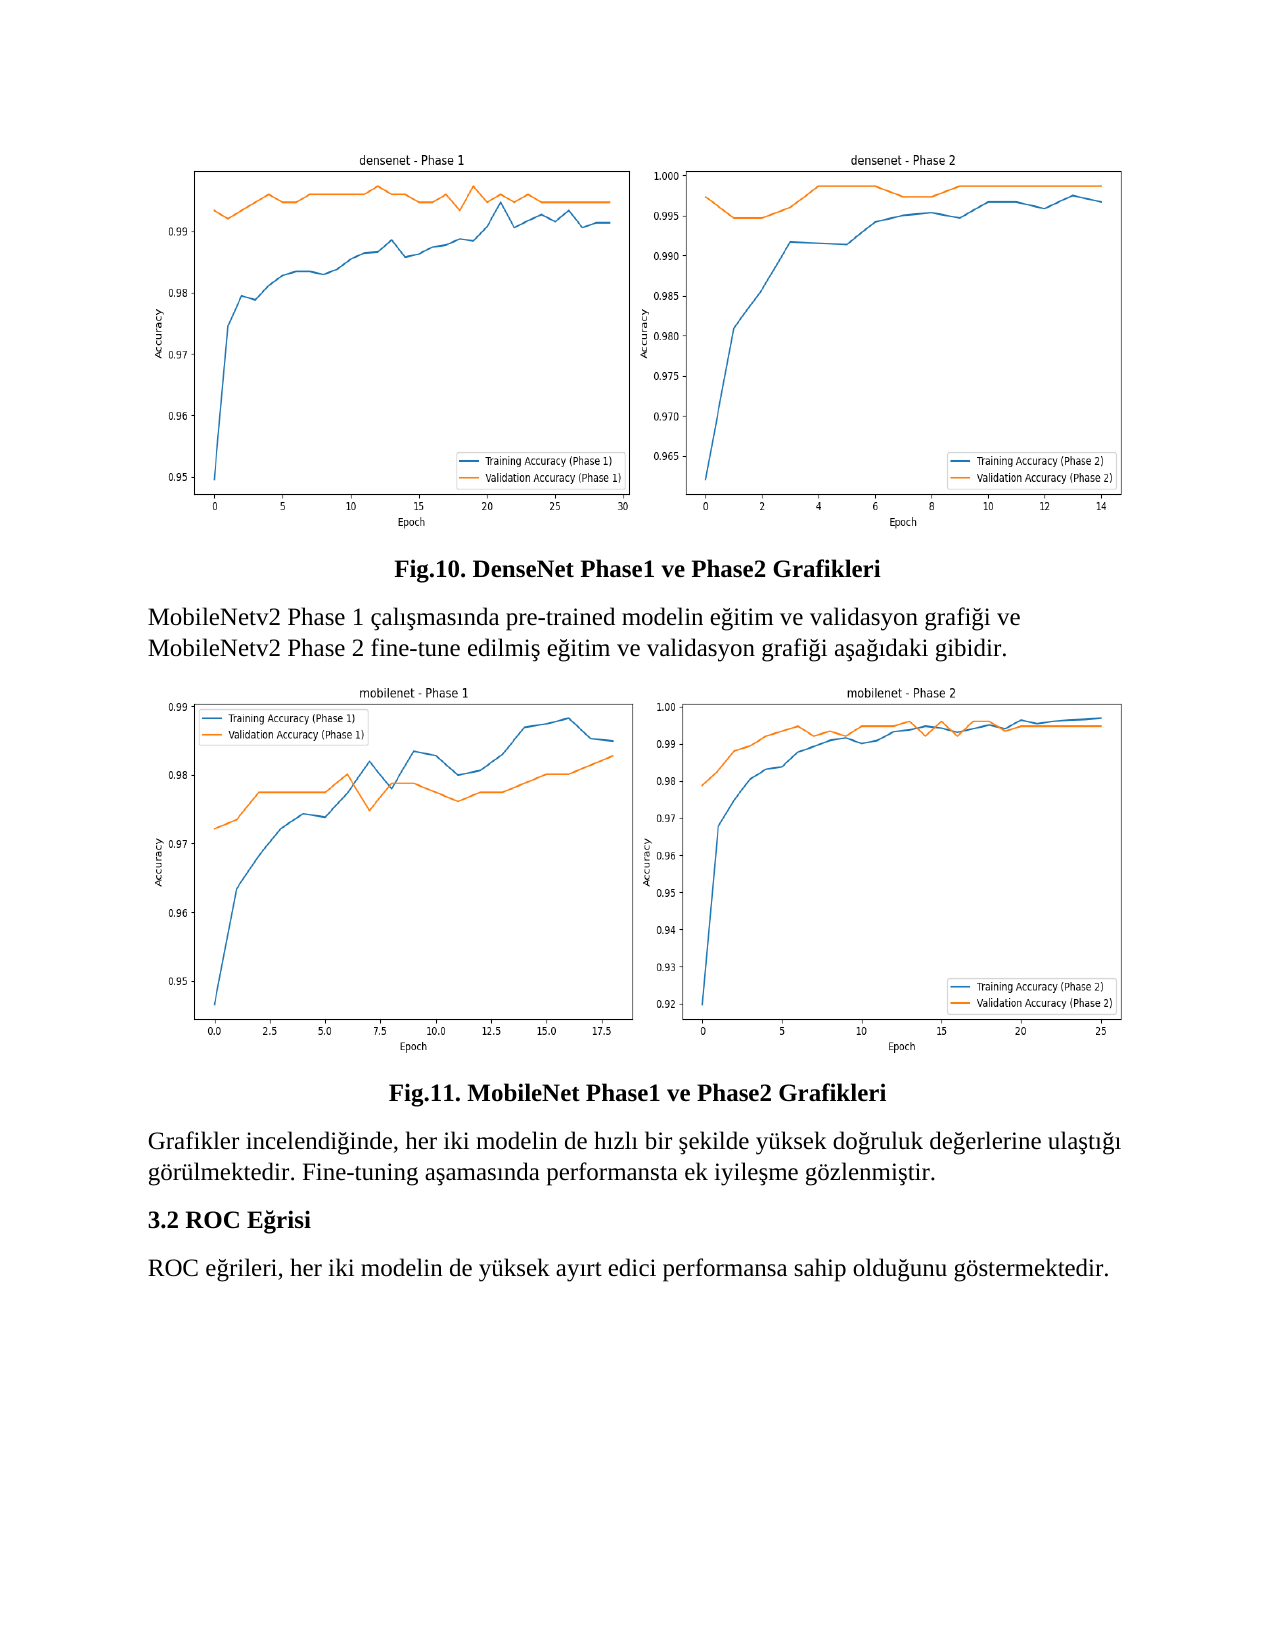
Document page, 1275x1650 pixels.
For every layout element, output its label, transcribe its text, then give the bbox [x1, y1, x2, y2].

picture [148, 680, 1127, 1060]
text ROC eğrileri, her iki modelin de yüksek ayırt edici performansa sahip olduğunu göstermektedir. [148, 1253, 1127, 1281]
picture [148, 147, 1127, 536]
text MobileNetv2 Phase 1 çalışmasında pre-trained modelin eğitim ve validasyon grafiği ve MobileNetv2 Phase 2 fine-tune edilmiş eğitim ve validasyon grafiği aşağıdaki gibidir. [148, 602, 1127, 662]
text Grafikler incelendiğinde, her iki modelin de hızlı bir şekilde yüksek doğruluk değerlerine ulaştığı görülmektedir. Fine-tuning aşamasında performansta ek iyileşme gözlenmiştir. [148, 1126, 1127, 1186]
text 3.2 ROC Eğrisi [148, 1205, 1127, 1234]
text Fig.11. MobileNet Phase1 ve Phase2 Grafikleri [148, 1078, 1127, 1107]
text Fig.10. DenseNet Phase1 ve Phase2 Grafikleri [148, 554, 1127, 583]
